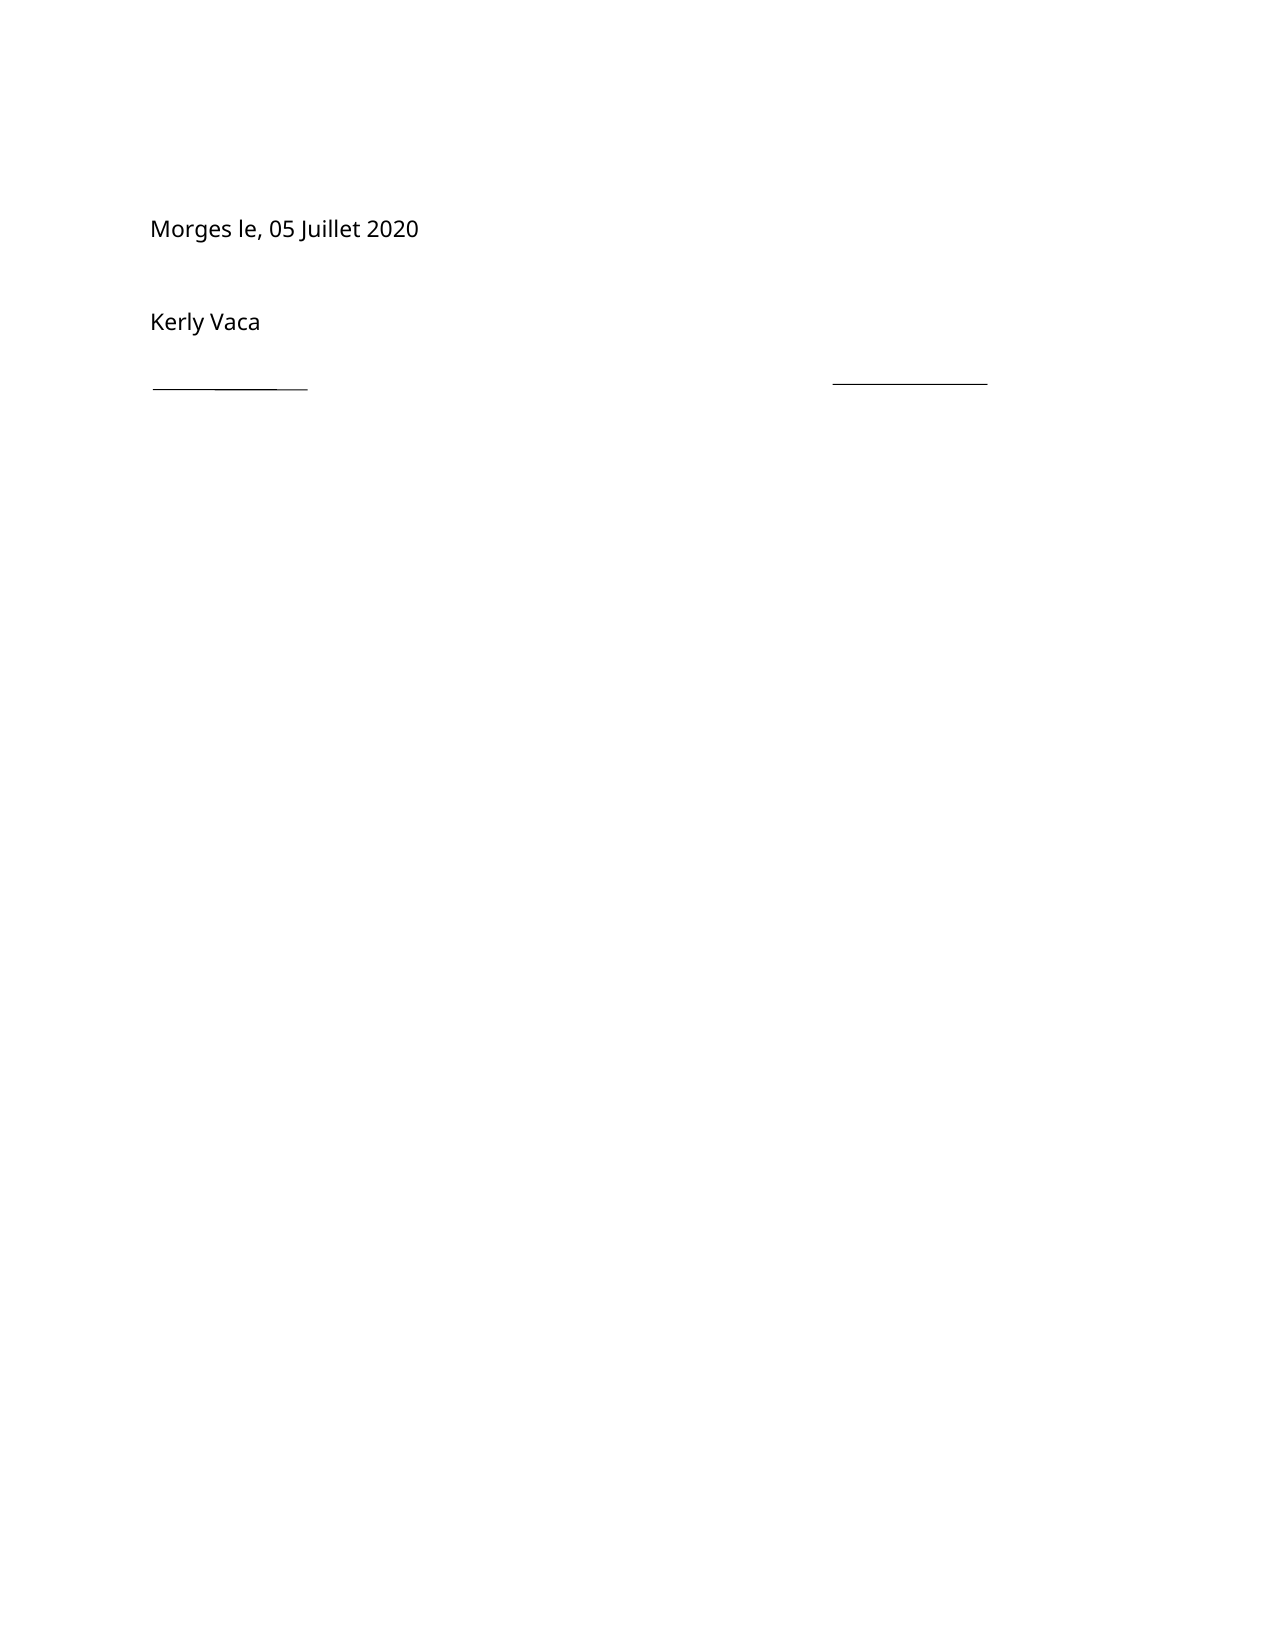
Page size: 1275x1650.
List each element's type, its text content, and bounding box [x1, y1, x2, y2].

text Kerly Vaca [150, 306, 1125, 337]
text Morges le, 05 Juillet 2020 [150, 212, 1125, 244]
